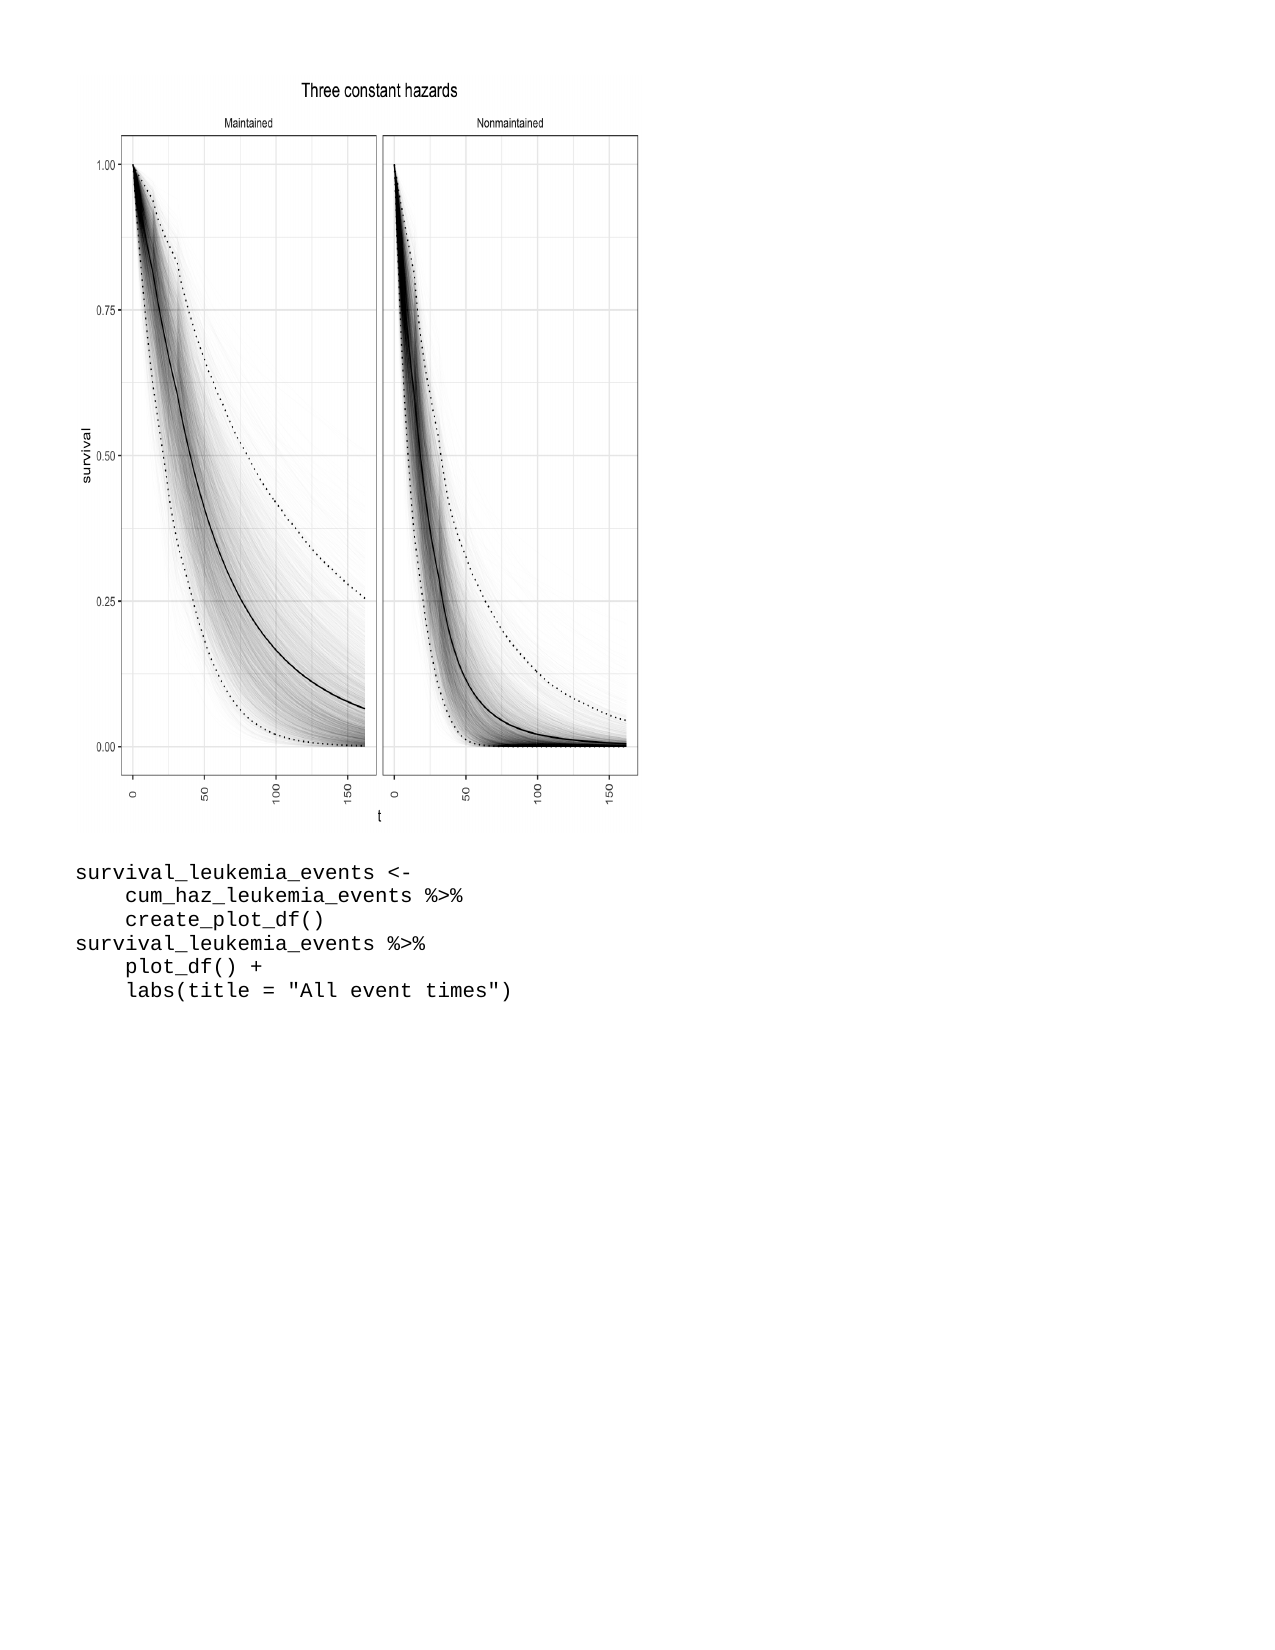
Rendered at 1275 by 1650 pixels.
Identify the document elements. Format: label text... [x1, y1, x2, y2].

text labs(title = "All event times") [75, 980, 1200, 1004]
text survival_leukemia_events <- [75, 862, 1200, 886]
text plot_df() + [75, 956, 1200, 980]
picture [75, 75, 643, 833]
text cum_haz_leukemia_events %>% [75, 886, 1200, 909]
text survival_leukemia_events %>% [75, 933, 1200, 956]
text create_plot_df() [75, 909, 1200, 933]
